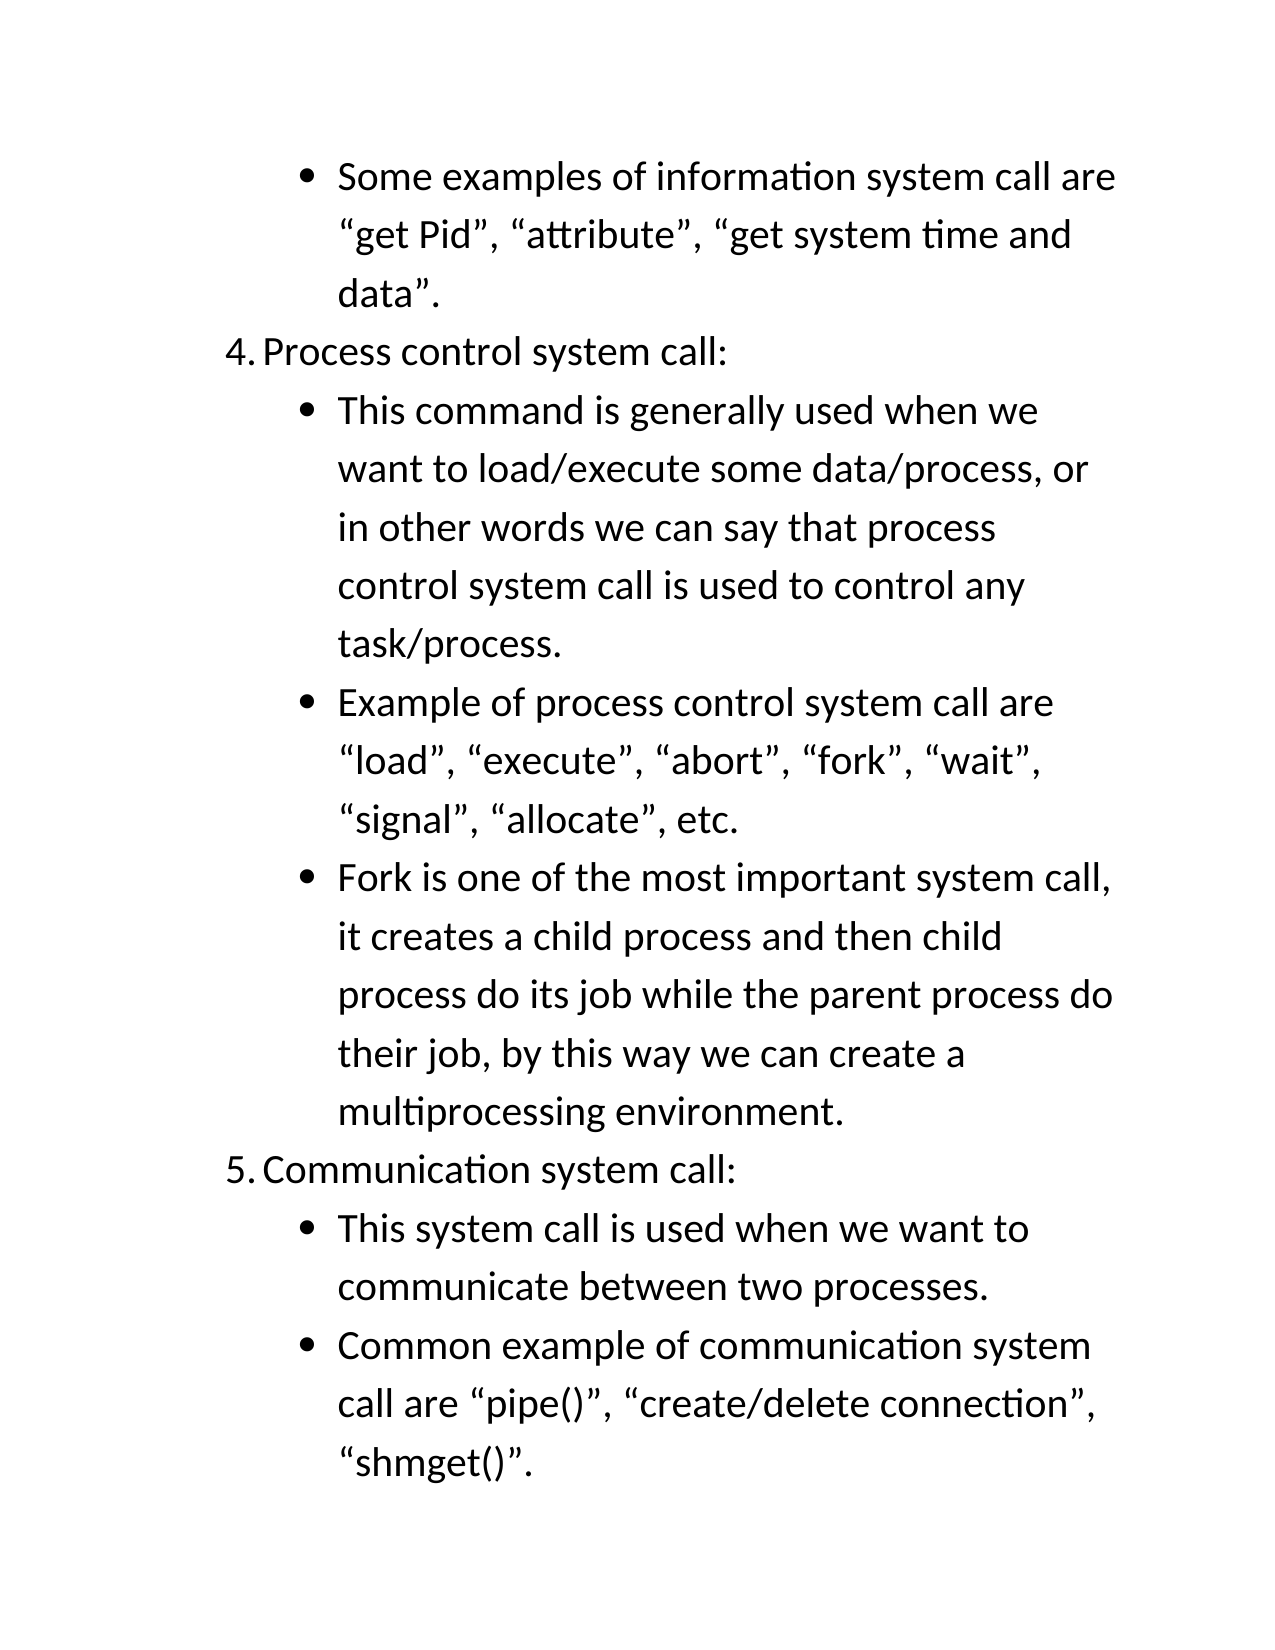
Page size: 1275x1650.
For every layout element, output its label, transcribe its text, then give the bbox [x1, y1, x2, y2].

list Some examples of information system call are “get Pid”, “attribute”, “get system time and data”. [300, 150, 1125, 318]
list Common example of communication system call are “pipe()”, “create/delete connection”, “shmget()”. [300, 1319, 1125, 1486]
list Communication system call: [225, 1143, 1125, 1194]
list This system call is used when we want to communicate between two processes. [300, 1202, 1125, 1311]
list This command is generally used when we want to load/execute some data/process, or in other words we can say that process control system call is used to control any task/process. [300, 384, 1125, 668]
list Process control system call: [225, 325, 1125, 376]
list Fork is one of the most important system call, it creates a child process and then child process do its job while the parent process do their job, by this way we can create a multiprocessing environment. [300, 851, 1125, 1136]
list Example of process control system call are “load”, “execute”, “abort”, “fork”, “wait”, “signal”, “allocate”, etc. [300, 676, 1125, 844]
